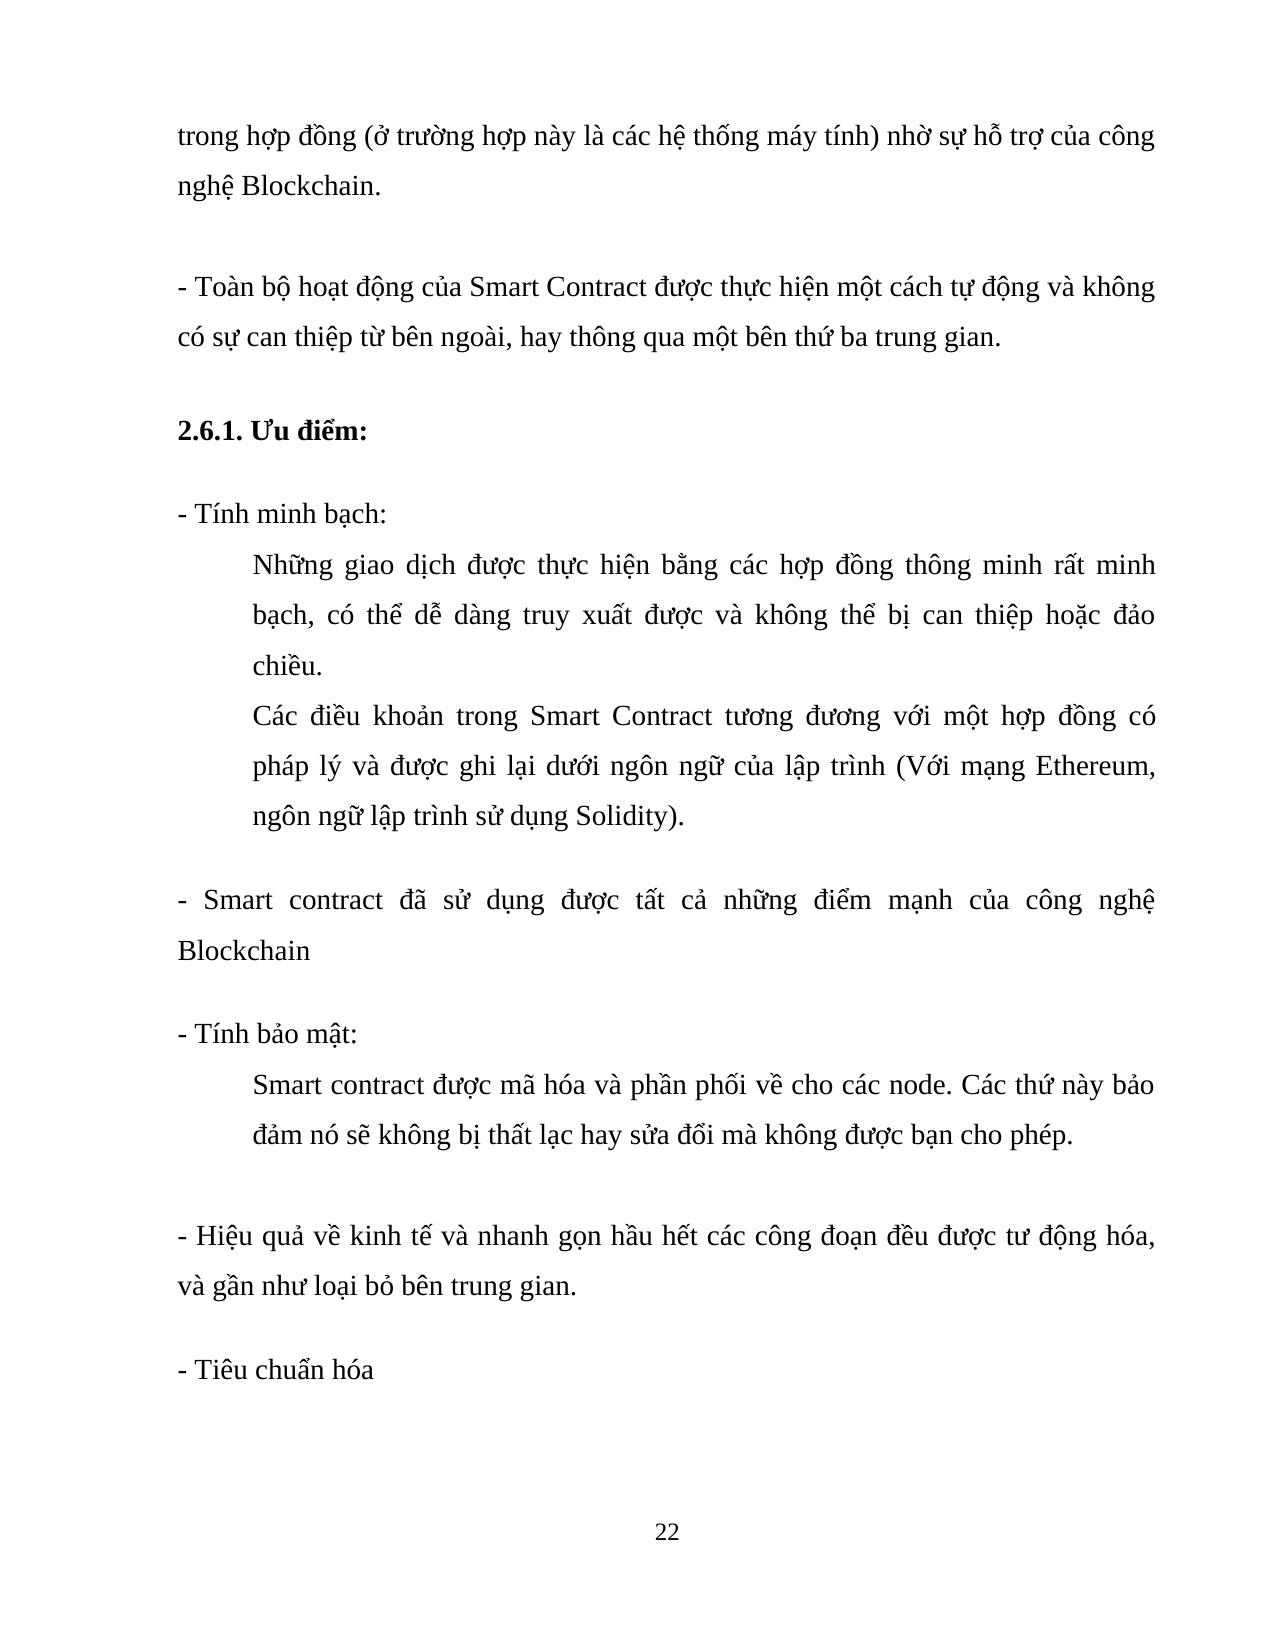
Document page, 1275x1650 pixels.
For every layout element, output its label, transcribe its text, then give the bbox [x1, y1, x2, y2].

text - Tính minh bạch: [177, 497, 1157, 530]
text 2.6.1. Ưu điểm: [177, 413, 1157, 446]
text - Smart contract đã sử dụng được tất cả những điểm mạnh của công nghệ Blockchain [177, 882, 1157, 966]
text - Hiệu quả về kinh tế và nhanh gọn hầu hết các công đoạn đều được tư động hóa, và gần như loại bỏ bên trung gian. [177, 1218, 1157, 1302]
text Những giao dịch được thực hiện bằng các hợp đồng thông minh rất minh bạch, có thể dễ dàng truy xuất được và không thể bị can thiệp hoặc đảo chiều. [252, 547, 1157, 681]
text - Tính bảo mật: [177, 1017, 1157, 1050]
text Smart contract được mã hóa và phần phối về cho các node. Các thứ này bảo đảm nó sẽ không bị thất lạc hay sửa đổi mà không được bạn cho phép. [252, 1067, 1157, 1151]
text Các điều khoản trong Smart Contract tương đương với một hợp đồng có pháp lý và được ghi lại dưới ngôn ngữ của lập trình (Với mạng Ethereum, ngôn ngữ lập trình sử dụng Solidity). [252, 698, 1157, 832]
text - Tiêu chuẩn hóa [177, 1352, 1157, 1386]
text - Toàn bộ hoạt động của Smart Contract được thực hiện một cách tự động và không có sự can thiệp từ bên ngoài, hay thông qua một bên thứ ba trung gian. [177, 269, 1157, 353]
